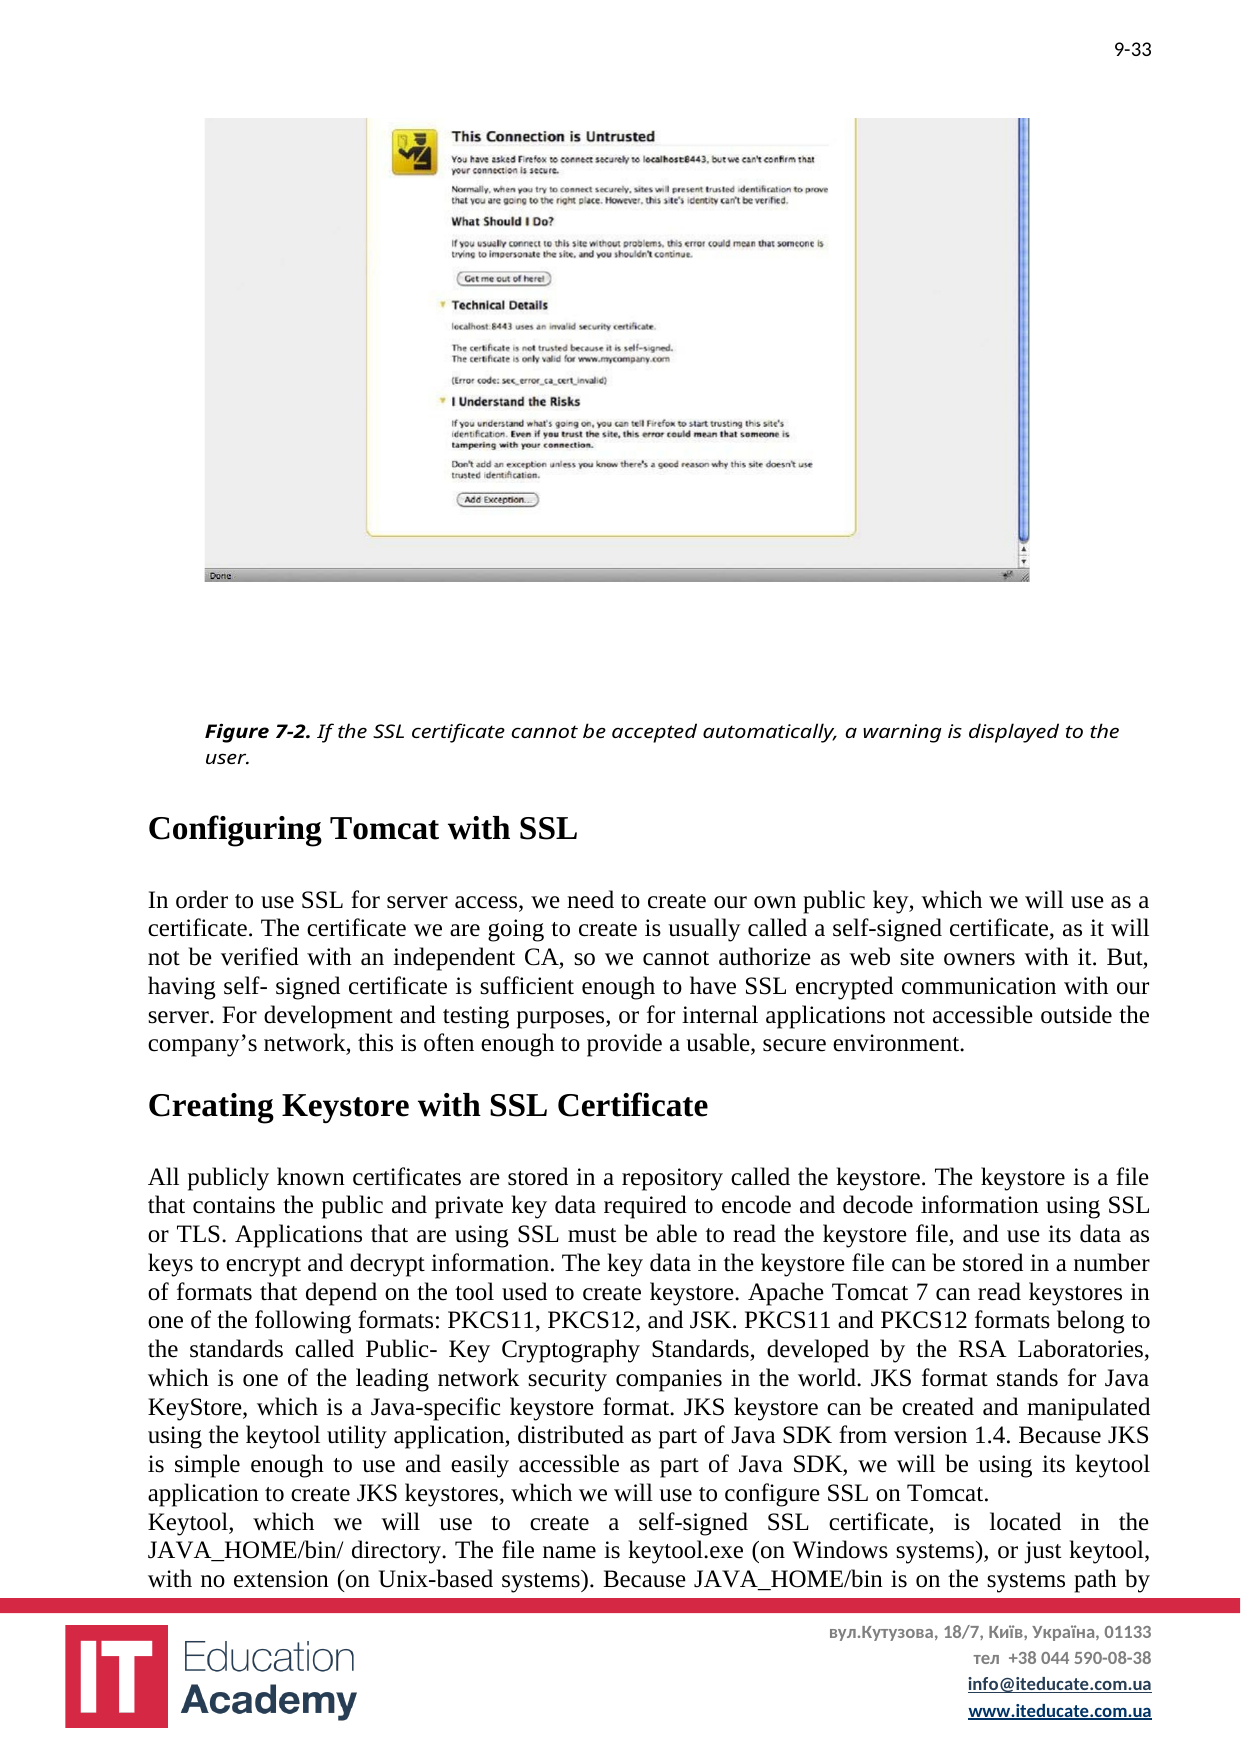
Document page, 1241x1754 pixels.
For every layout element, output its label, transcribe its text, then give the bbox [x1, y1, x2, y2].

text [148, 1507, 1152, 1593]
picture [65, 1625, 357, 1728]
text In order to use SSL for server access, we need to create our own public key, which we will use as a certificate. The certificate we are going to create is usually called a self-signed certificate, as it will not be verified with an independent CA, so we cannot authorize as web site owners with it. But, having self- signed certificate is sufficient enough to have SSL encrypted communication with our server. For development and testing purposes, or for internal applications not accessible outside the company’s network, this is often enough to provide a usable, secure environment. [148, 885, 1152, 1057]
text Configuring Tomcat with SSL [148, 808, 1152, 846]
text Creating Keystore with SSL Certificate [148, 1085, 1152, 1123]
picture [204, 118, 1030, 582]
text All publicly known certificates are stored in a repository called the keystore. The keystore is a file that contains the public and private key data required to encode and decode information using SSL or TLS. Applications that are using SSL must be able to read the keystore file, and use its data as keys to encrypt and decrypt information. The key data in the keystore file can be stored in a number of formats that depend on the tool used to create keystore. Apache Tomcat 7 can read keystores in one of the following formats: PKCS11, PKCS12, and JSK. PKCS11 and PKCS12 formats belong to the standards called Public- Key Cryptography Standards, developed by the RSA Laboratories, which is one of the leading network security companies in the world. JKS format stands for Java KeyStore, which is a Java-specific keystore format. JKS keystore can be created and manipulated using the keytool utility application, distributed as part of Java SDK from version 1.4. Because JKS is simple enough to use and easily accessible as part of Java SDK, we will be using its keytool application to create JKS keystores, which we will use to configure SSL on Tomcat. [148, 1162, 1152, 1507]
text Figure 7-2. If the SSL certificate cannot be accepted automatically, a warning is displayed to the user. [204, 719, 1139, 770]
